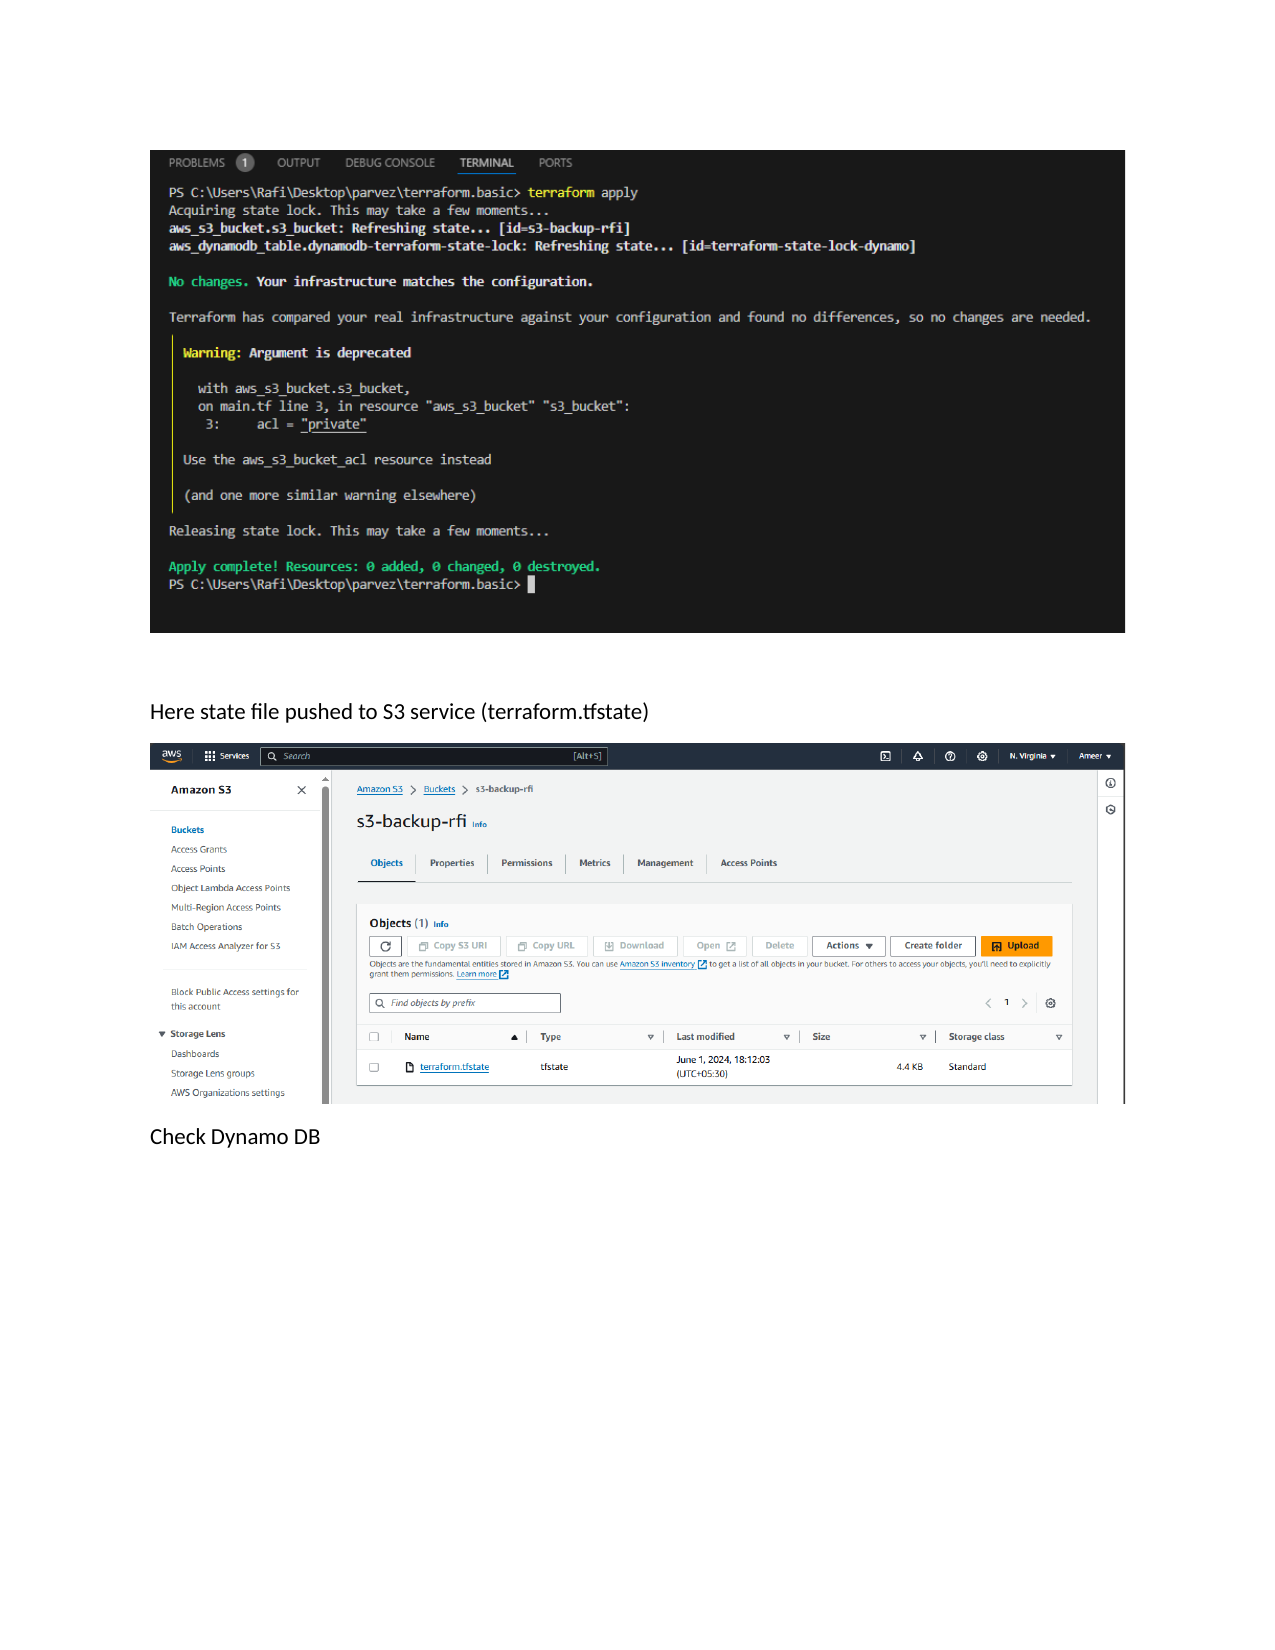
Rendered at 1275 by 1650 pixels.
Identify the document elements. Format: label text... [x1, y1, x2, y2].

picture [150, 743, 1125, 1104]
text Check Dynamo DB [150, 1122, 1125, 1150]
text Here state file pushed to S3 service (terraform.tfstate) [150, 697, 1125, 726]
picture [150, 150, 1125, 633]
